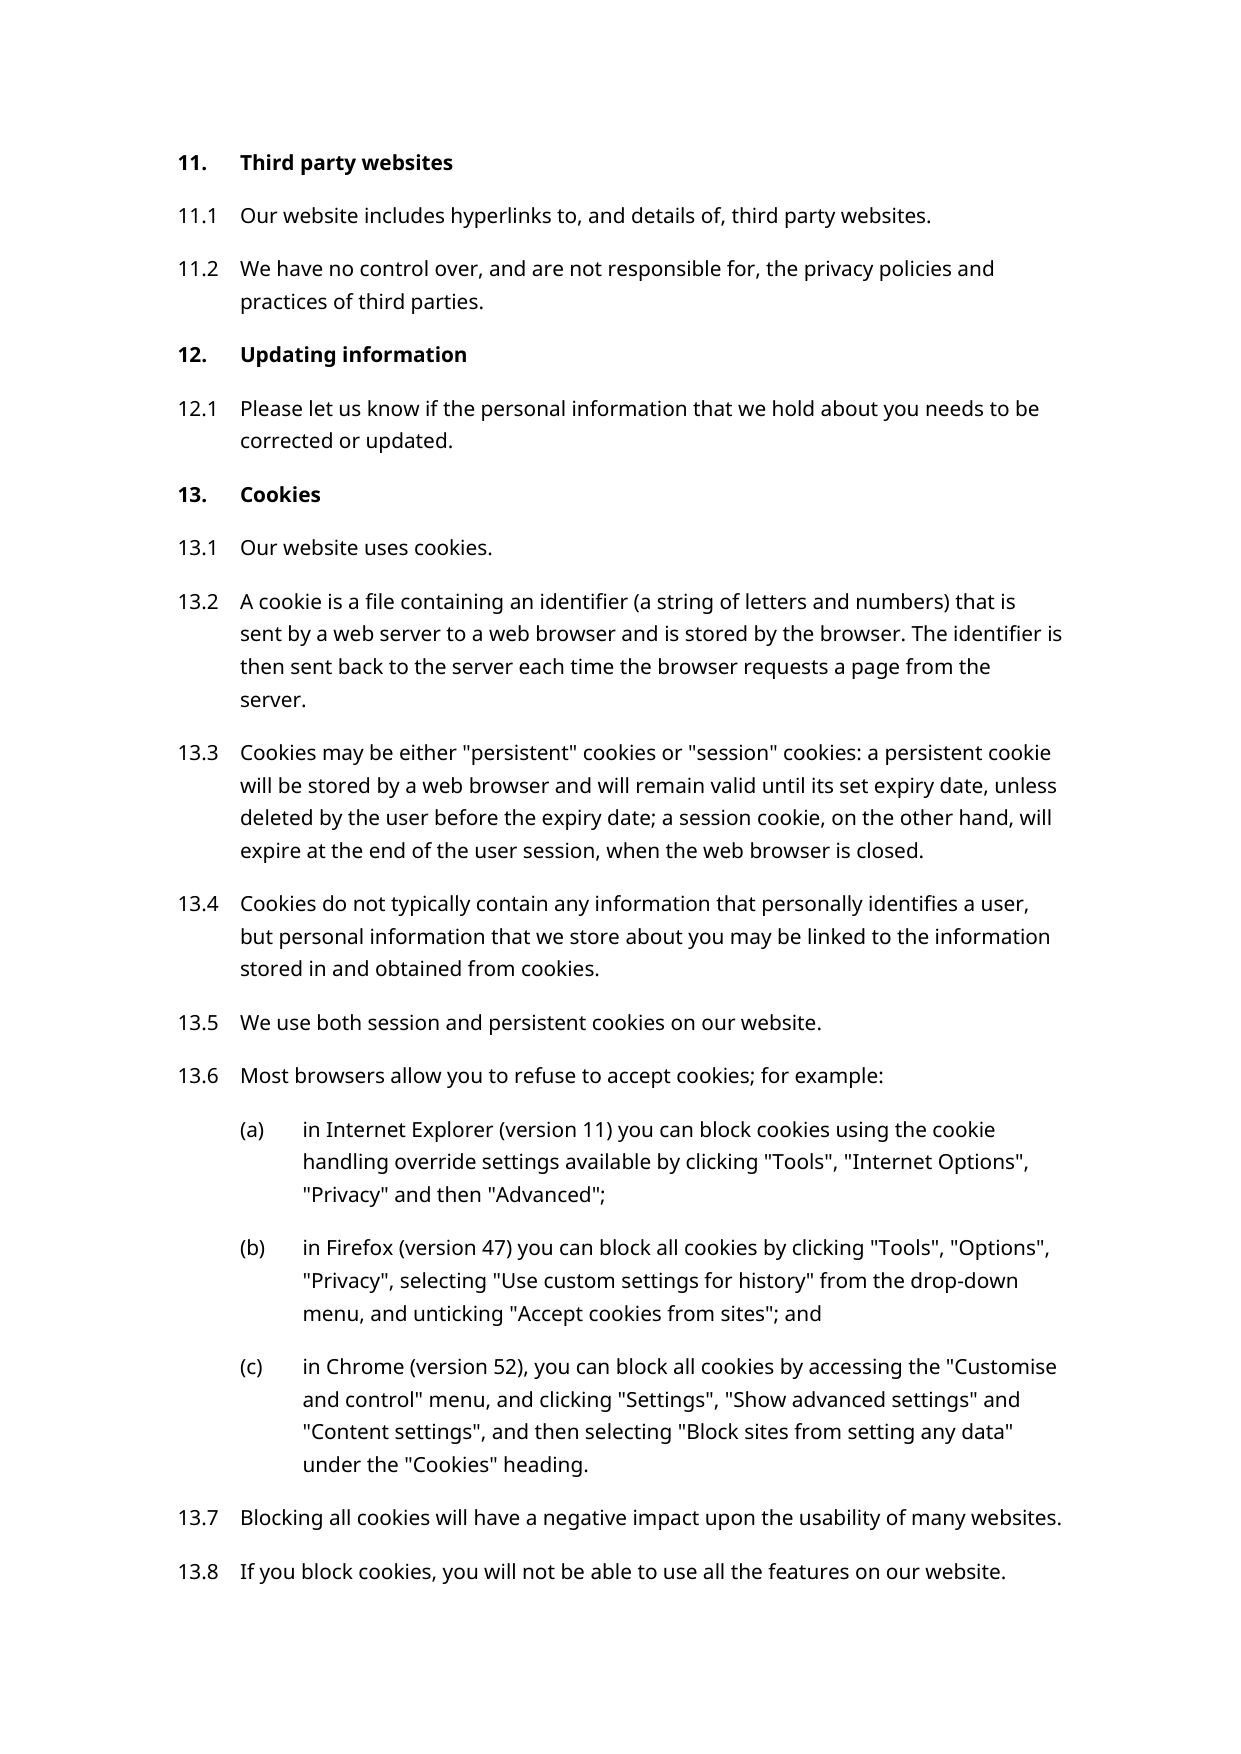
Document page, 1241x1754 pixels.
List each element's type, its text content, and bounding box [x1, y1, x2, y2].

text 13.7 Blocking all cookies will have a negative impact upon the usability of many websites. [177, 1503, 1063, 1532]
list (b) in Firefox (version 47) you can block all cookies by clicking "Tools", "Options", "Privacy", selecting "Use custom settings for history" from the drop-down menu, and unticking "Accept cookies from sites"; and [240, 1233, 1063, 1327]
text 11.2 We have no control over, and are not responsible for, the privacy policies and practices of third parties. [177, 254, 1063, 316]
text 13.2 A cookie is a file containing an identifier (a string of letters and numbers) that is sent by a web server to a web browser and is stored by the browser. The identifier is then sent back to the server each time the browser requests a page from the server. [177, 587, 1063, 713]
text 13.8 If you block cookies, you will not be able to use all the features on our website. [177, 1557, 1063, 1585]
text 13.3 Cookies may be either "persistent" cookies or "session" cookies: a persistent cookie will be stored by a web browser and will remain valid until its set expiry date, unless deleted by the user before the expiry date; a session cookie, on the other hand, will expire at the end of the user session, when the web browser is closed. [177, 738, 1063, 864]
text 11. Third party websites [177, 148, 1063, 176]
text 13.5 We use both session and persistent cookies on our website. [177, 1008, 1063, 1036]
text 13.1 Our website uses cookies. [177, 533, 1063, 562]
text 13.6 Most browsers allow you to refuse to accept cookies; for example: [177, 1061, 1063, 1090]
text 12. Updating information [177, 341, 1063, 369]
text 13.4 Cookies do not typically contain any information that personally identifies a user, but personal information that we store about you may be linked to the information stored in and obtained from cookies. [177, 889, 1063, 983]
text 12.1 Please let us know if the personal information that we hold about you needs to be corrected or updated. [177, 394, 1063, 455]
list (c) in Chrome (version 52), you can block all cookies by accessing the "Customise and control" menu, and clicking "Settings", "Show advanced settings" and "Content settings", and then selecting "Block sites from setting any data" under the "Cookies" heading. [240, 1352, 1063, 1478]
list (a) in Internet Explorer (version 11) you can block cookies using the cookie handling override settings available by clicking "Tools", "Internet Options", "Privacy" and then "Advanced"; [240, 1115, 1063, 1208]
text 13. Cookies [177, 480, 1063, 508]
text 11.1 Our website includes hyperlinks to, and details of, third party websites. [177, 201, 1063, 229]
